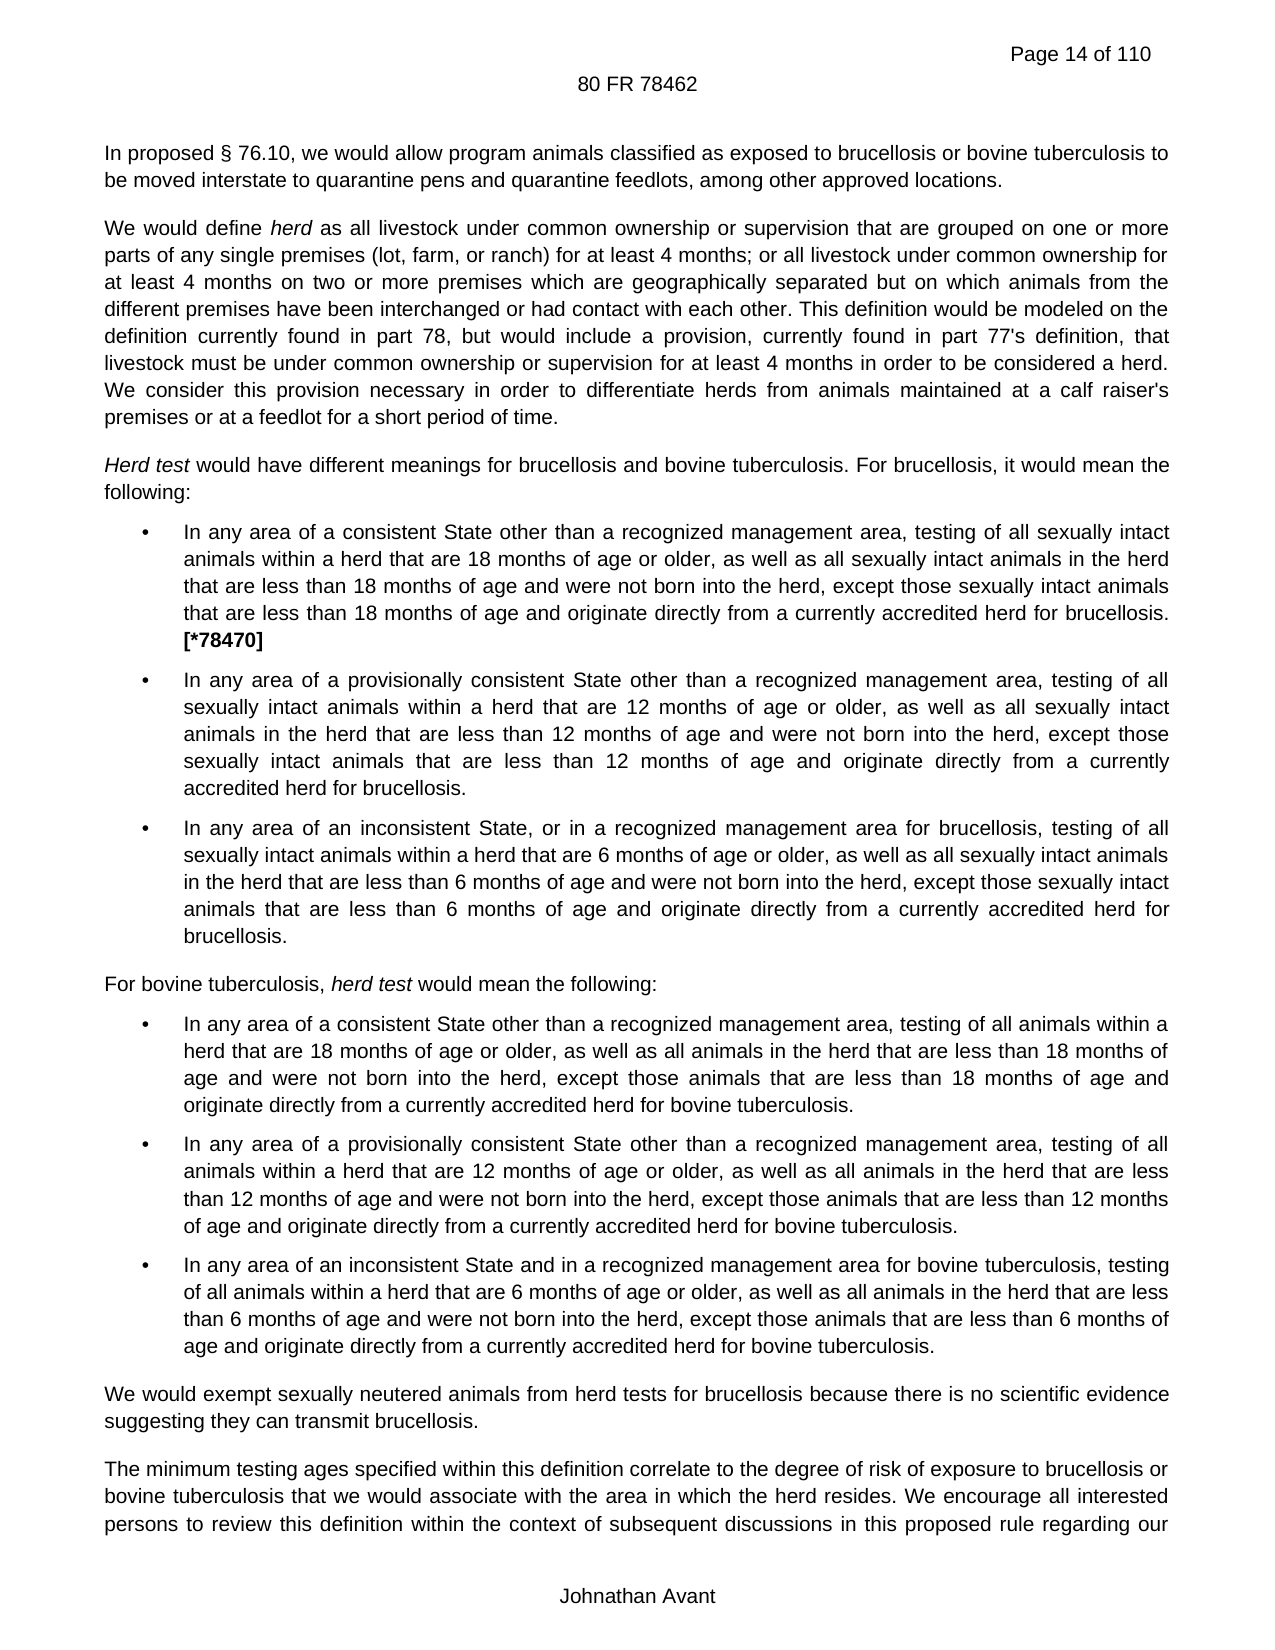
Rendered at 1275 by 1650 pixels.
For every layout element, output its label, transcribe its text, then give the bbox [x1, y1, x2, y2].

list In any area of a consistent State other than a recognized management area, testing of all sexually intact animals within a herd that are 18 months of age or older, as well as all sexually intact animals in the herd that are less than 18 months of age and were not born into the herd, except those sexually intact animals that are less than 18 months of age and originate directly from a currently accredited herd for brucellosis. [*78470] [142, 517, 1171, 652]
list In any area of an inconsistent State, or in a recognized management area for brucellosis, testing of all sexually intact animals within a herd that are 6 months of age or older, as well as all sexually intact animals in the herd that are less than 6 months of age and were not born into the herd, except those sexually intact animals that are less than 6 months of age and originate directly from a currently accredited herd for brucellosis. [142, 812, 1171, 948]
text We would exempt sexually neutered animals from herd tests for brucellosis because there is no scientific evidence suggesting they can transmit brucellosis. [104, 1379, 1171, 1433]
text We would define herd as all livestock under common ownership or supervision that are grouped on one or more parts of any single premises (lot, farm, or ranch) for at least 4 months; or all livestock under common ownership for at least 4 months on two or more premises which are geographically separated but on which animals from the different premises have been interchanged or had contact with each other. This definition would be modeled on the definition currently found in part 78, but would include a provision, currently found in part 77's definition, that livestock must be under common ownership or supervision for at least 4 months in order to be considered a herd. We consider this provision necessary in order to differentiate herds from animals maintained at a calf raiser's premises or at a feedlot for a short period of time. [104, 212, 1171, 429]
list In any area of an inconsistent State and in a recognized management area for bovine tuberculosis, testing of all animals within a herd that are 6 months of age or older, as well as all animals in the herd that are less than 6 months of age and were not born into the herd, except those animals that are less than 6 months of age and originate directly from a currently accredited herd for bovine tuberculosis. [142, 1250, 1171, 1358]
text In proposed § 76.10, we would allow program animals classified as exposed to brucellosis or bovine tuberculosis to be moved interstate to quarantine pens and quarantine feedlots, among other approved locations. [104, 137, 1171, 192]
list In any area of a provisionally consistent State other than a recognized management area, testing of all animals within a herd that are 12 months of age or older, as well as all animals in the herd that are less than 12 months of age and were not born into the herd, except those animals that are less than 12 months of age and originate directly from a currently accredited herd for bovine tuberculosis. [142, 1129, 1171, 1237]
list In any area of a provisionally consistent State other than a recognized management area, testing of all sexually intact animals within a herd that are 12 months of age or older, as well as all sexually intact animals in the herd that are less than 12 months of age and were not born into the herd, except those sexually intact animals that are less than 12 months of age and originate directly from a currently accredited herd for brucellosis. [142, 664, 1171, 800]
text For bovine tuberculosis, herd test would mean the following: [104, 969, 1171, 996]
text Herd test would have different meanings for brucellosis and bovine tuberculosis. For brucellosis, it would mean the following: [104, 450, 1171, 504]
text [104, 1454, 1171, 1535]
list In any area of a consistent State other than a recognized management area, testing of all animals within a herd that are 18 months of age or older, as well as all animals in the herd that are less than 18 months of age and were not born into the herd, except those animals that are less than 18 months of age and originate directly from a currently accredited herd for bovine tuberculosis. [142, 1008, 1171, 1117]
